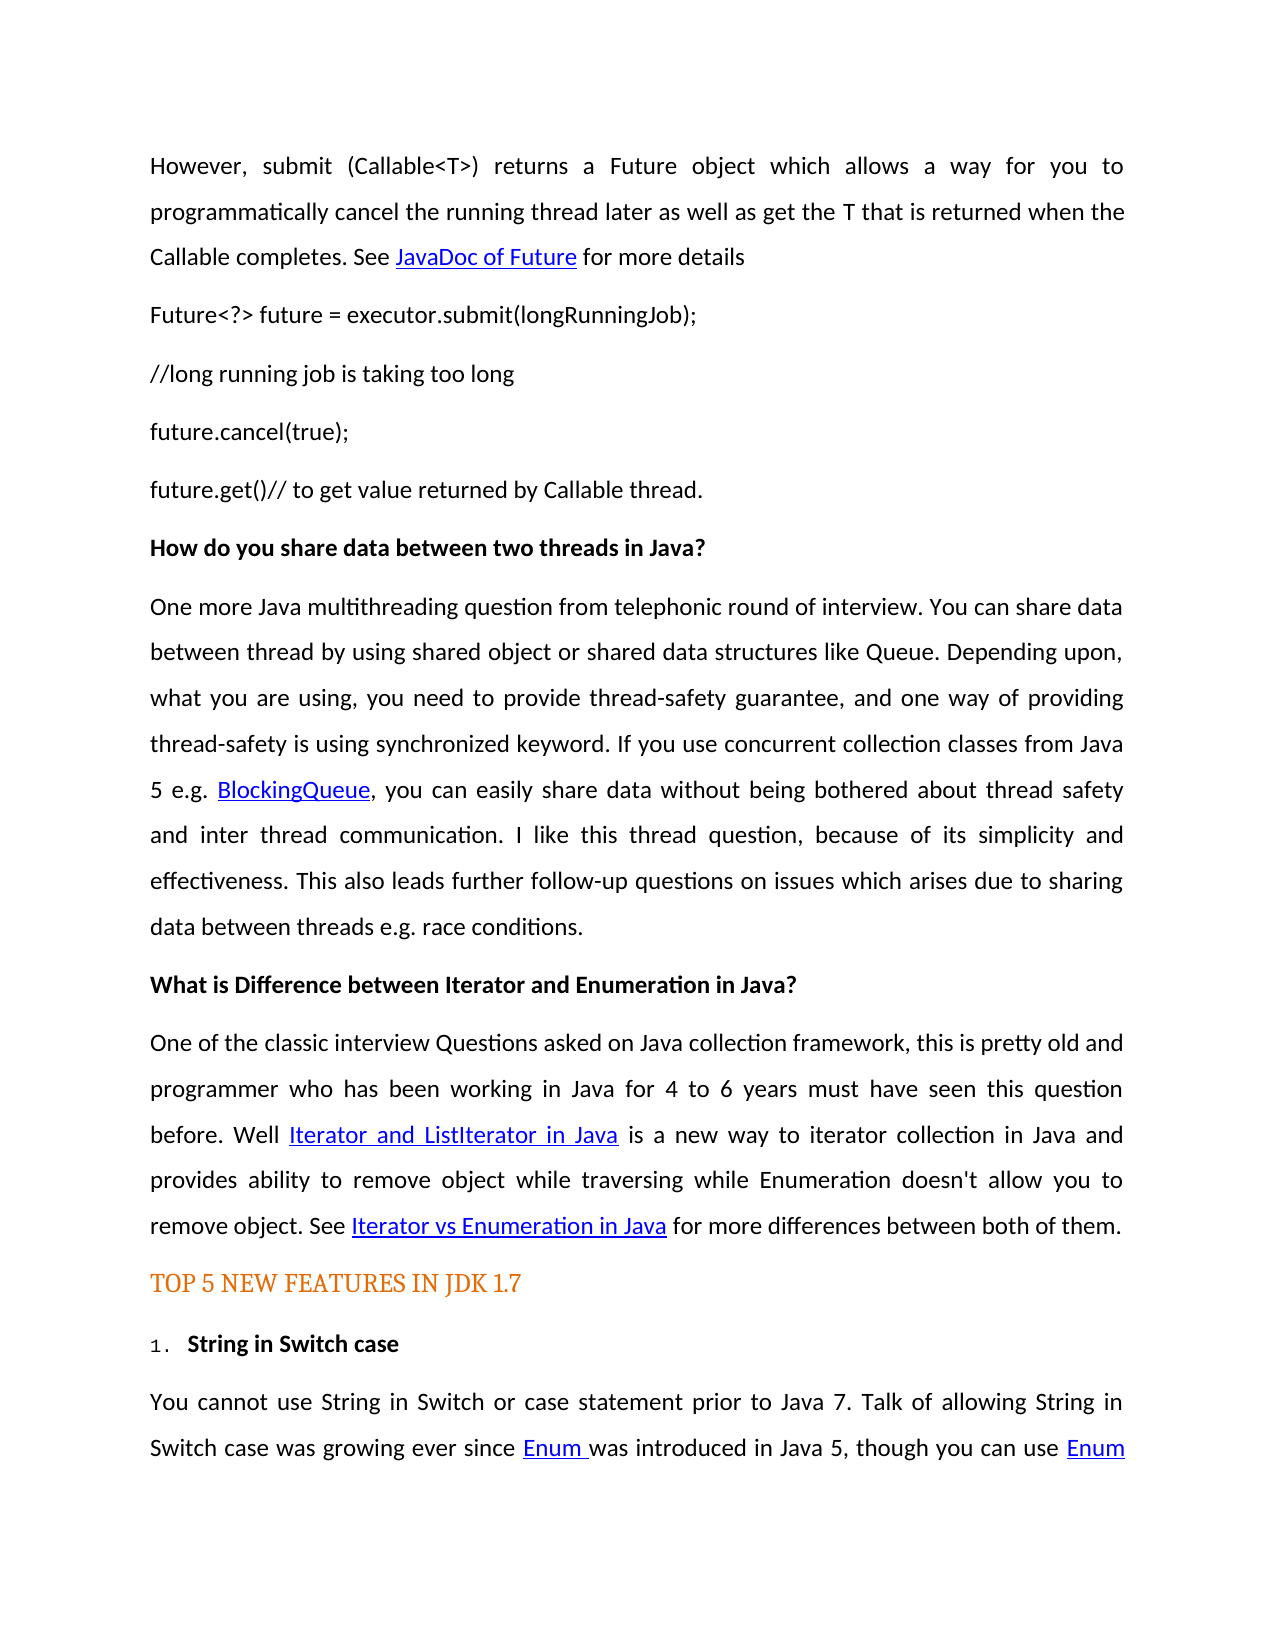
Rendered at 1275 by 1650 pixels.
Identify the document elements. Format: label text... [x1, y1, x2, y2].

text One of the classic interview Questions asked on Java collection framework, this is pretty old and programmer who has been working in Java for 4 to 6 years must have seen this question before. Well Iterator and ListIterator in Java is a new way to iterator collection in Java and provides ability to remove object while traversing while Enumeration doesn't allow you to remove object. See Iterator vs Enumeration in Java for more differences between both of them. [150, 1027, 1125, 1241]
subtitle TOP 5 NEW FEATURES IN JDK 1.7 [150, 1268, 1125, 1300]
text One more Java multithreading question from telephonic round of interview. You can share data between thread by using shared object or shared data structures like Queue. Depending upon, what you are using, you need to provide thread-safety guarantee, and one way of providing thread-safety is using synchronized keyword. If you use concurrent collection classes from Java 5 e.g. BlockingQueue, you can easily share data without being bothered about thread safety and inter thread communication. I like this thread question, because of its simplicity and effectiveness. This also leads further follow-up questions on issues which arises due to sharing data between threads e.g. race conditions. [150, 591, 1125, 941]
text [150, 1386, 1125, 1462]
text future.get()// to get value returned by Callable thread. [150, 474, 1125, 505]
text //long running job is taking too long [150, 358, 1125, 388]
text What is Difference between Iterator and Enumeration in Java? [150, 969, 1125, 1000]
text How do you share data between two threads in Java? [150, 533, 1125, 563]
text However, submit (Callable<T>) returns a Future object which allows a way for you to programmatically cancel the running thread later as well as get the T that is returned when the Callable completes. See JavaDoc of Future for more details [150, 150, 1125, 272]
list String in Switch case [150, 1328, 1125, 1358]
text future.cancel(true); [150, 416, 1125, 447]
text Future<?> future = executor.submit(longRunningJob); [150, 300, 1125, 330]
